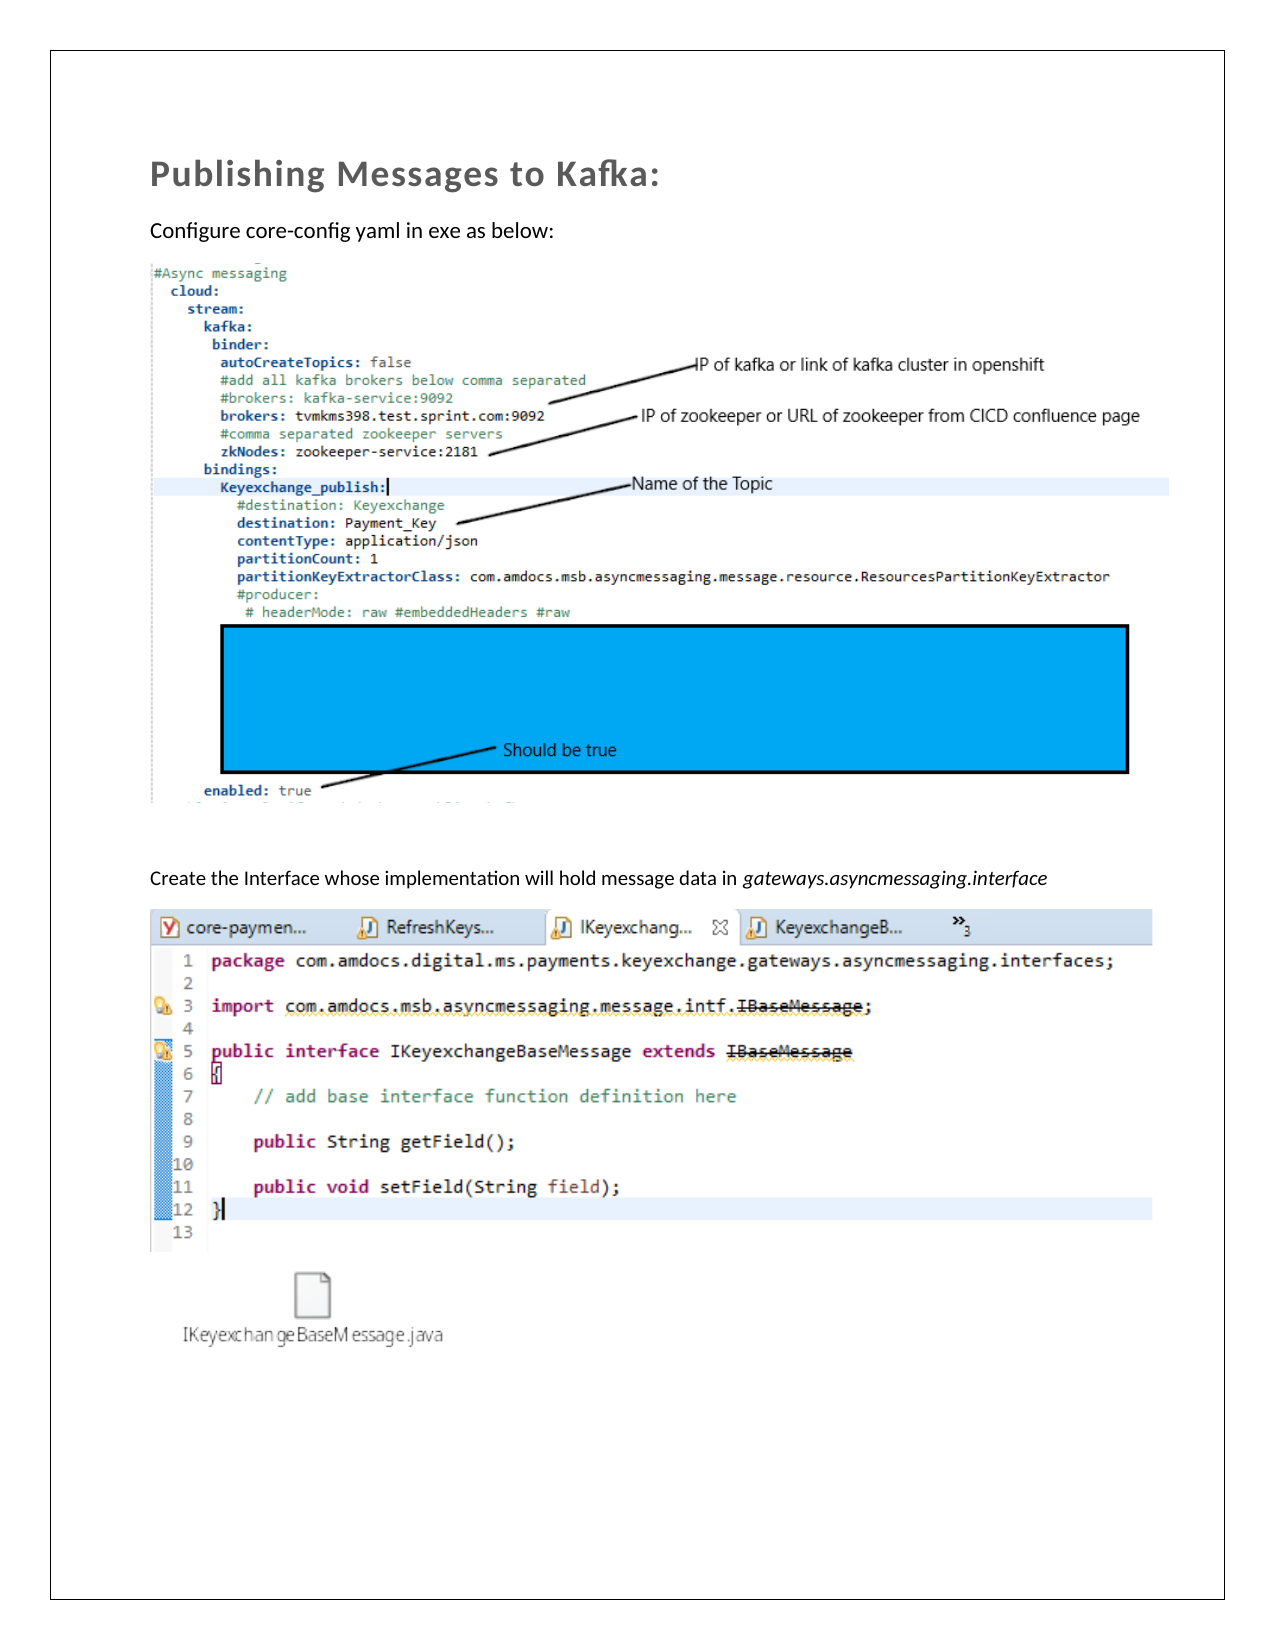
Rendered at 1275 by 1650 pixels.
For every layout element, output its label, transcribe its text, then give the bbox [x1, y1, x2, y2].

text Configure core-config yaml in exe as below: [150, 216, 1125, 244]
picture [150, 263, 1169, 803]
subtitle Publishing Messages to Kafka: [150, 150, 1125, 196]
text Create the Interface whose implementation will hold message data in gateways.asyncmessaging.interface [150, 865, 1125, 890]
picture [150, 909, 1153, 1252]
